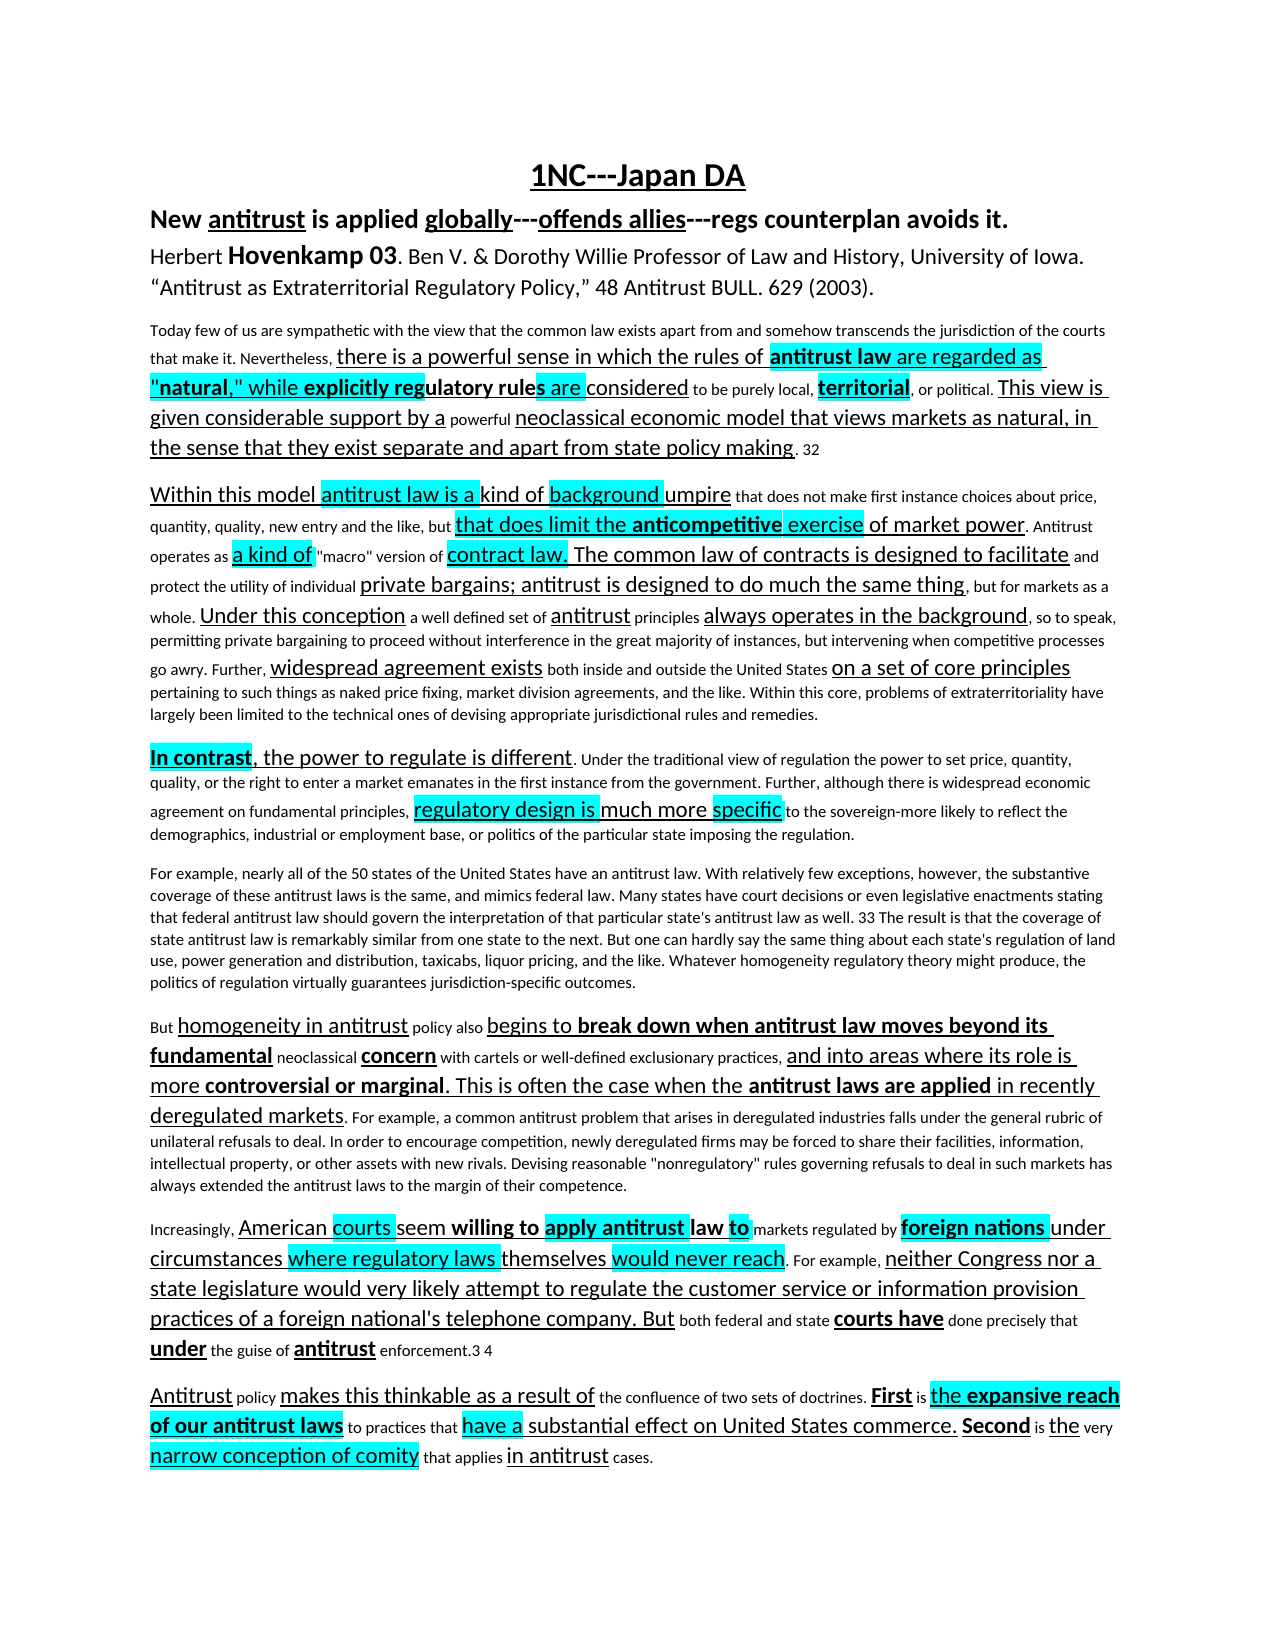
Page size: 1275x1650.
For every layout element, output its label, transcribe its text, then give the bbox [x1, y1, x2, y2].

text In contrast, the power to regulate is different. Under the traditional view of regulation the power to set price, quantity, quality, or the right to enter a market emanates in the first instance from the government. Further, although there is widespread economic agreement on fundamental principles, regulatory design is much more specific to the sovereign-more likely to reflect the demographics, industrial or employment base, or politics of the particular state imposing the regulation. [150, 743, 1125, 845]
text Today few of us are sympathetic with the view that the common law exists apart from and somehow transcends the jurisdiction of the courts that make it. Nevertheless, there is a powerful sense in which the rules of antitrust law are regarded as "natural," while explicitly regulatory rules are considered to be purely local, territorial, or political. This view is given considerable support by a powerful neoclassical economic model that views markets as natural, in the sense that they exist separate and apart from state policy making. 32 [150, 320, 1125, 461]
text Increasingly, American courts seem willing to apply antitrust law to markets regulated by foreign nations under circumstances where regulatory laws themselves would never reach. For example, neither Congress nor a state legislature would very likely attempt to regulate the customer service or information provision practices of a foreign national's telephone company. But both federal and state courts have done precisely that under the guise of antitrust enforcement.3 4 [150, 1213, 1125, 1362]
text Within this model antitrust law is a kind of background umpire that does not make first instance choices about price, quantity, quality, new entry and the like, but that does limit the anticompetitive exercise of market power. Antitrust operates as a kind of "macro" version of contract law. The common law of contracts is designed to facilitate and protect the utility of individual private bargains; antitrust is designed to do much the same thing, but for markets as a whole. Under this conception a well defined set of antitrust principles always operates in the background, so to speak, permitting private bargaining to proceed without interference in the great majority of instances, but intervening when competitive processes go awry. Further, widespread agreement exists both inside and outside the United States on a set of core principles pertaining to such things as naked price fixing, market division agreements, and the like. Within this core, problems of extraterritoriality have largely been limited to the technical ones of devising appropriate jurisdictional rules and remedies. [150, 480, 1125, 725]
subtitle New antitrust is applied globally---offends allies---regs counterplan avoids it. [150, 202, 1125, 235]
text Herbert Hovenkamp 03. Ben V. & Dorothy Willie Professor of Law and History, University of Iowa. “Antitrust as Extraterritorial Regulatory Policy,” 48 Antitrust BULL. 629 (2003). [150, 238, 1125, 301]
text But homogeneity in antitrust policy also begins to break down when antitrust law moves beyond its fundamental neoclassical concern with cartels or well-defined exclusionary practices, and into areas where its role is more controversial or marginal. This is often the case when the antitrust laws are applied in recently deregulated markets. For example, a common antitrust problem that arises in deregulated industries falls under the general rubric of unilateral refusals to deal. In order to encourage competition, newly deregulated firms may be forced to share their facilities, information, intellectual property, or other assets with new rivals. Devising reasonable "nonregulatory" rules governing refusals to deal in such markets has always extended the antitrust laws to the margin of their competence. [150, 1011, 1125, 1195]
text For example, nearly all of the 50 states of the United States have an antitrust law. With relatively few exceptions, however, the substantive coverage of these antitrust laws is the same, and mimics federal law. Many states have court decisions or even legislative enactments stating that federal antitrust law should govern the interpretation of that particular state's antitrust law as well. 33 The result is that the coverage of state antitrust law is remarkably similar from one state to the next. But one can hardly say the same thing about each state's regulation of land use, power generation and distribution, taxicabs, liquor pricing, and the like. Whatever homogeneity regulatory theory might produce, the politics of regulation virtually guarantees jurisdiction-specific outcomes. [150, 863, 1125, 993]
subtitle 1NC---Japan DA [150, 154, 1125, 195]
text Antitrust policy makes this thinkable as a result of the confluence of two sets of doctrines. First is the expansive reach of our antitrust laws to practices that have a substantial effect on United States commerce. Second is the very narrow conception of comity that applies in antitrust cases. [150, 1381, 1125, 1470]
